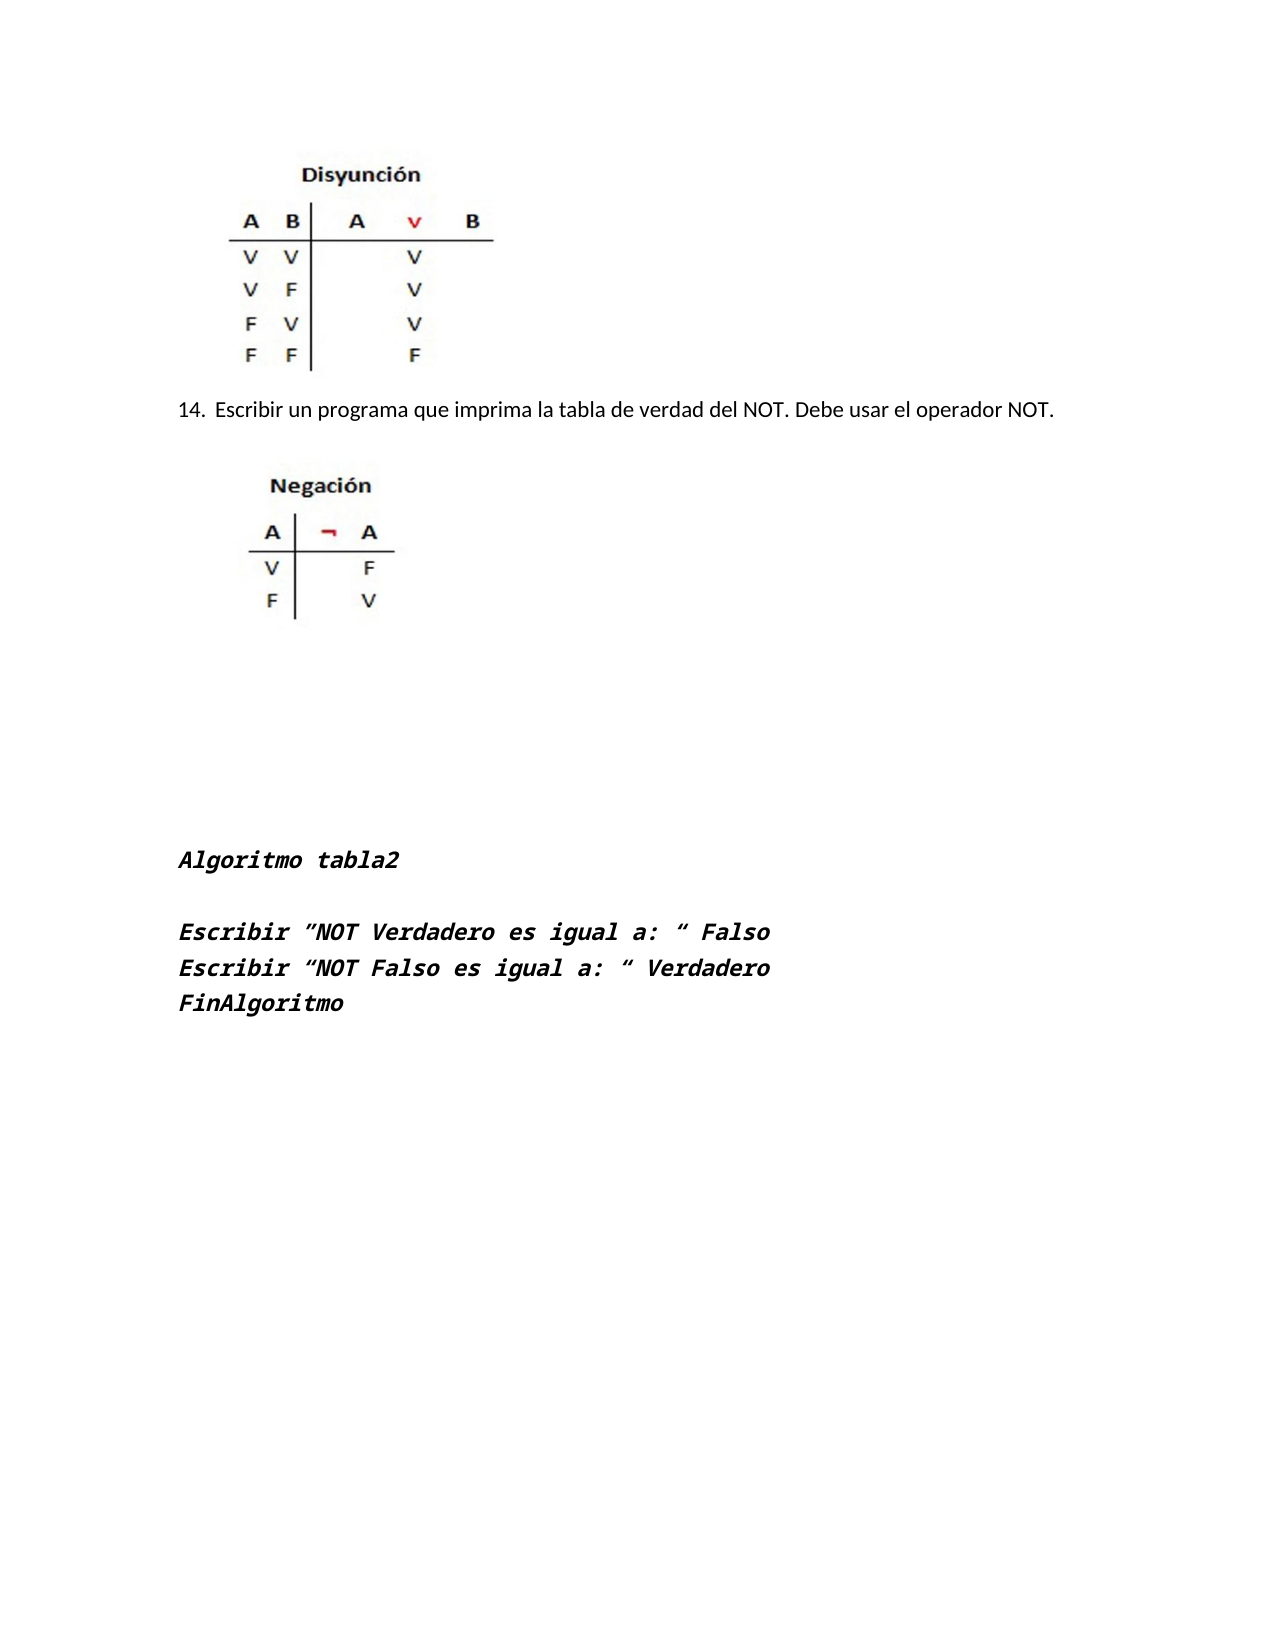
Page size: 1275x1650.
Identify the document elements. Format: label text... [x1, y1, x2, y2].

list Escribir un programa que imprima la tabla de verdad del NOT. Debe usar el operador NOT. [177, 395, 1098, 423]
text FinAlgoritmo [177, 987, 1098, 1019]
picture [214, 147, 499, 393]
text Escribir ”NOT Verdadero es igual a: “ Falso [177, 916, 1098, 947]
text Algoritmo tabla2 [177, 844, 1098, 875]
picture [214, 458, 442, 701]
text Escribir “NOT Falso es igual a: “ Verdadero [177, 951, 1098, 983]
